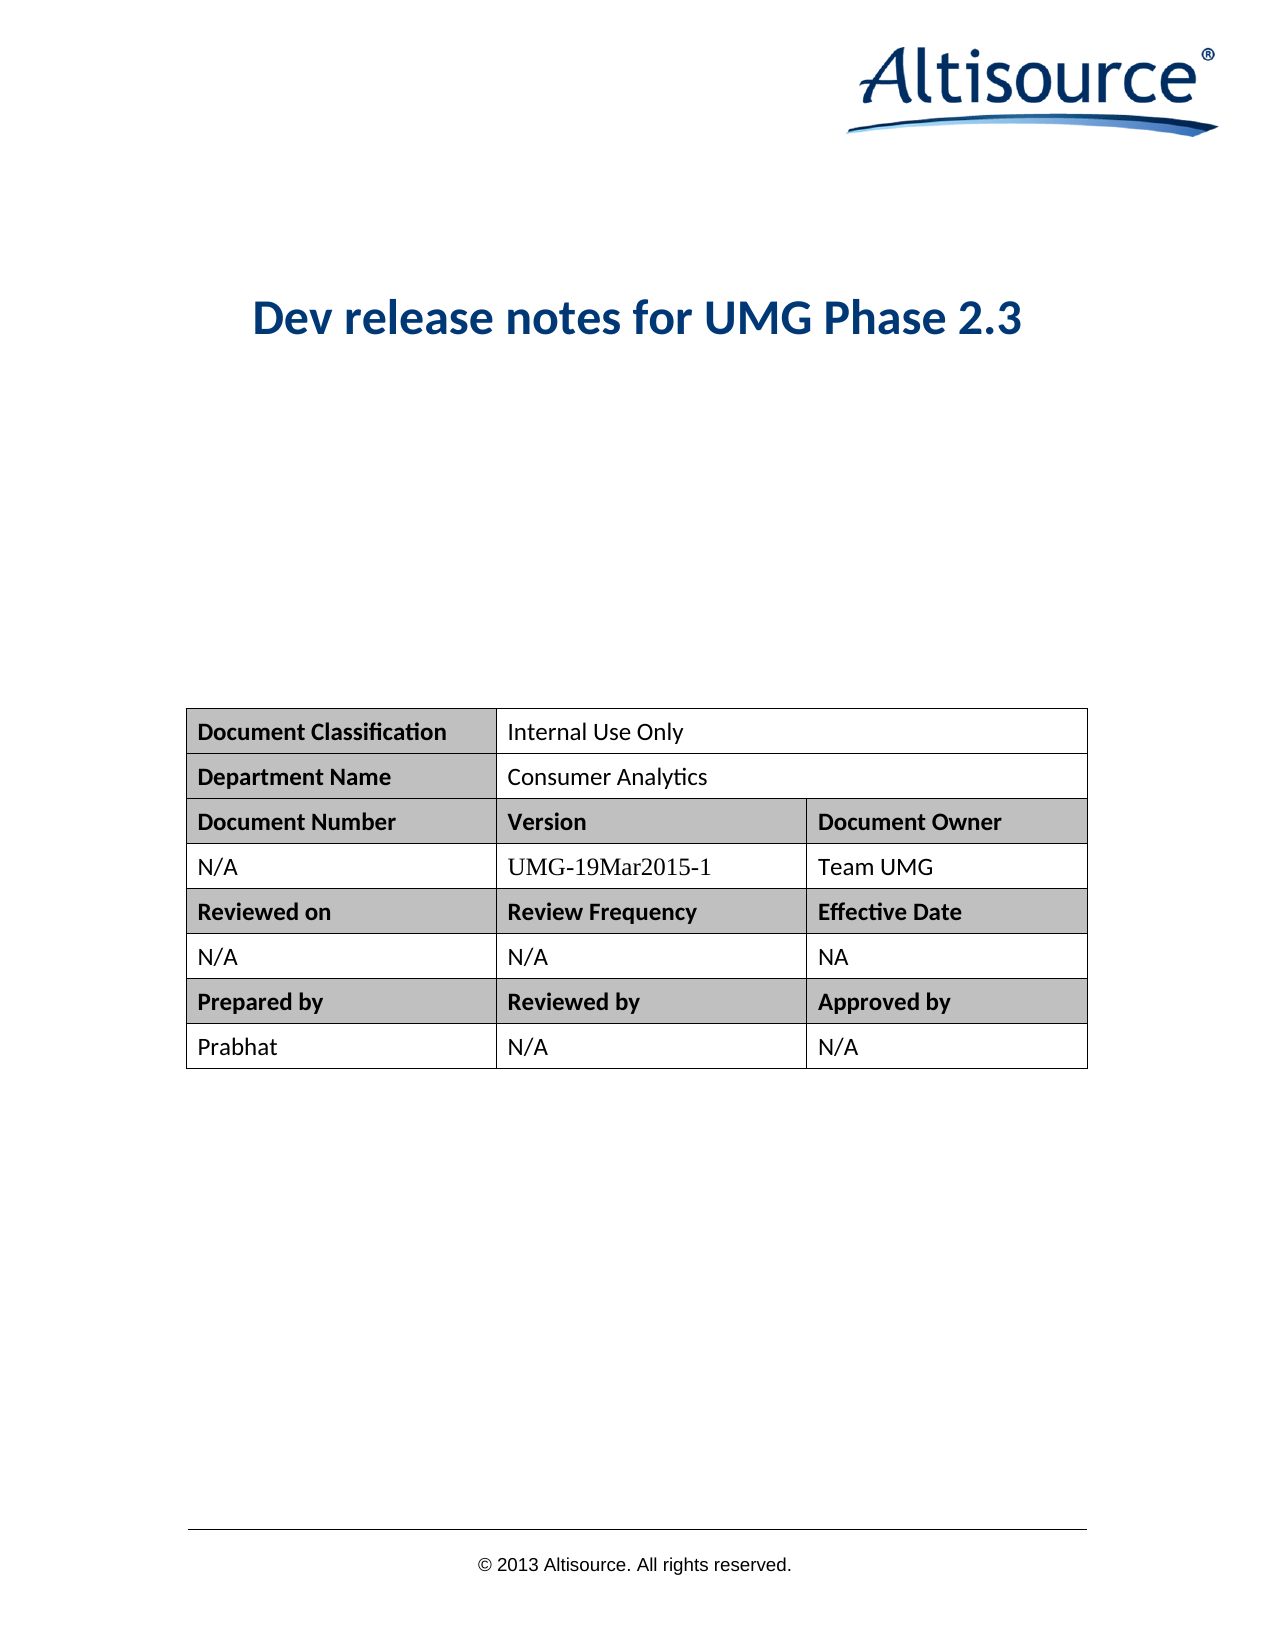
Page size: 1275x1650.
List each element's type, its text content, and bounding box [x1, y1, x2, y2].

table_cell Effective Date [807, 889, 1087, 933]
table_cell Consumer Analytics [497, 754, 1087, 798]
table_cell Version [497, 799, 806, 843]
table_cell Prabhat [187, 1024, 496, 1068]
text Dev release notes for UMG Phase 2.3 [187, 286, 1087, 347]
table_header Document Classification [187, 709, 496, 753]
table_cell Prepared by [187, 979, 496, 1023]
table_cell Document Owner [807, 799, 1087, 843]
table_cell Department Name [187, 754, 496, 798]
table_cell Reviewed on [187, 889, 496, 933]
table_cell N/A [187, 934, 496, 978]
table_cell N/A [187, 844, 496, 888]
table_header Internal Use Only [497, 709, 1087, 753]
table_cell N/A [807, 1024, 1087, 1068]
table_cell Review Frequency [497, 889, 806, 933]
table_cell Approved by [807, 979, 1087, 1023]
table_cell N/A [497, 1024, 806, 1068]
table_cell Team UMG [807, 844, 1087, 888]
table_cell Reviewed by [497, 979, 806, 1023]
table_cell NA [807, 934, 1087, 978]
table_cell N/A [497, 934, 806, 978]
table_cell UMG-19Mar2015-1 [497, 844, 806, 888]
table_cell Document Number [187, 799, 496, 843]
picture [846, 38, 1219, 142]
